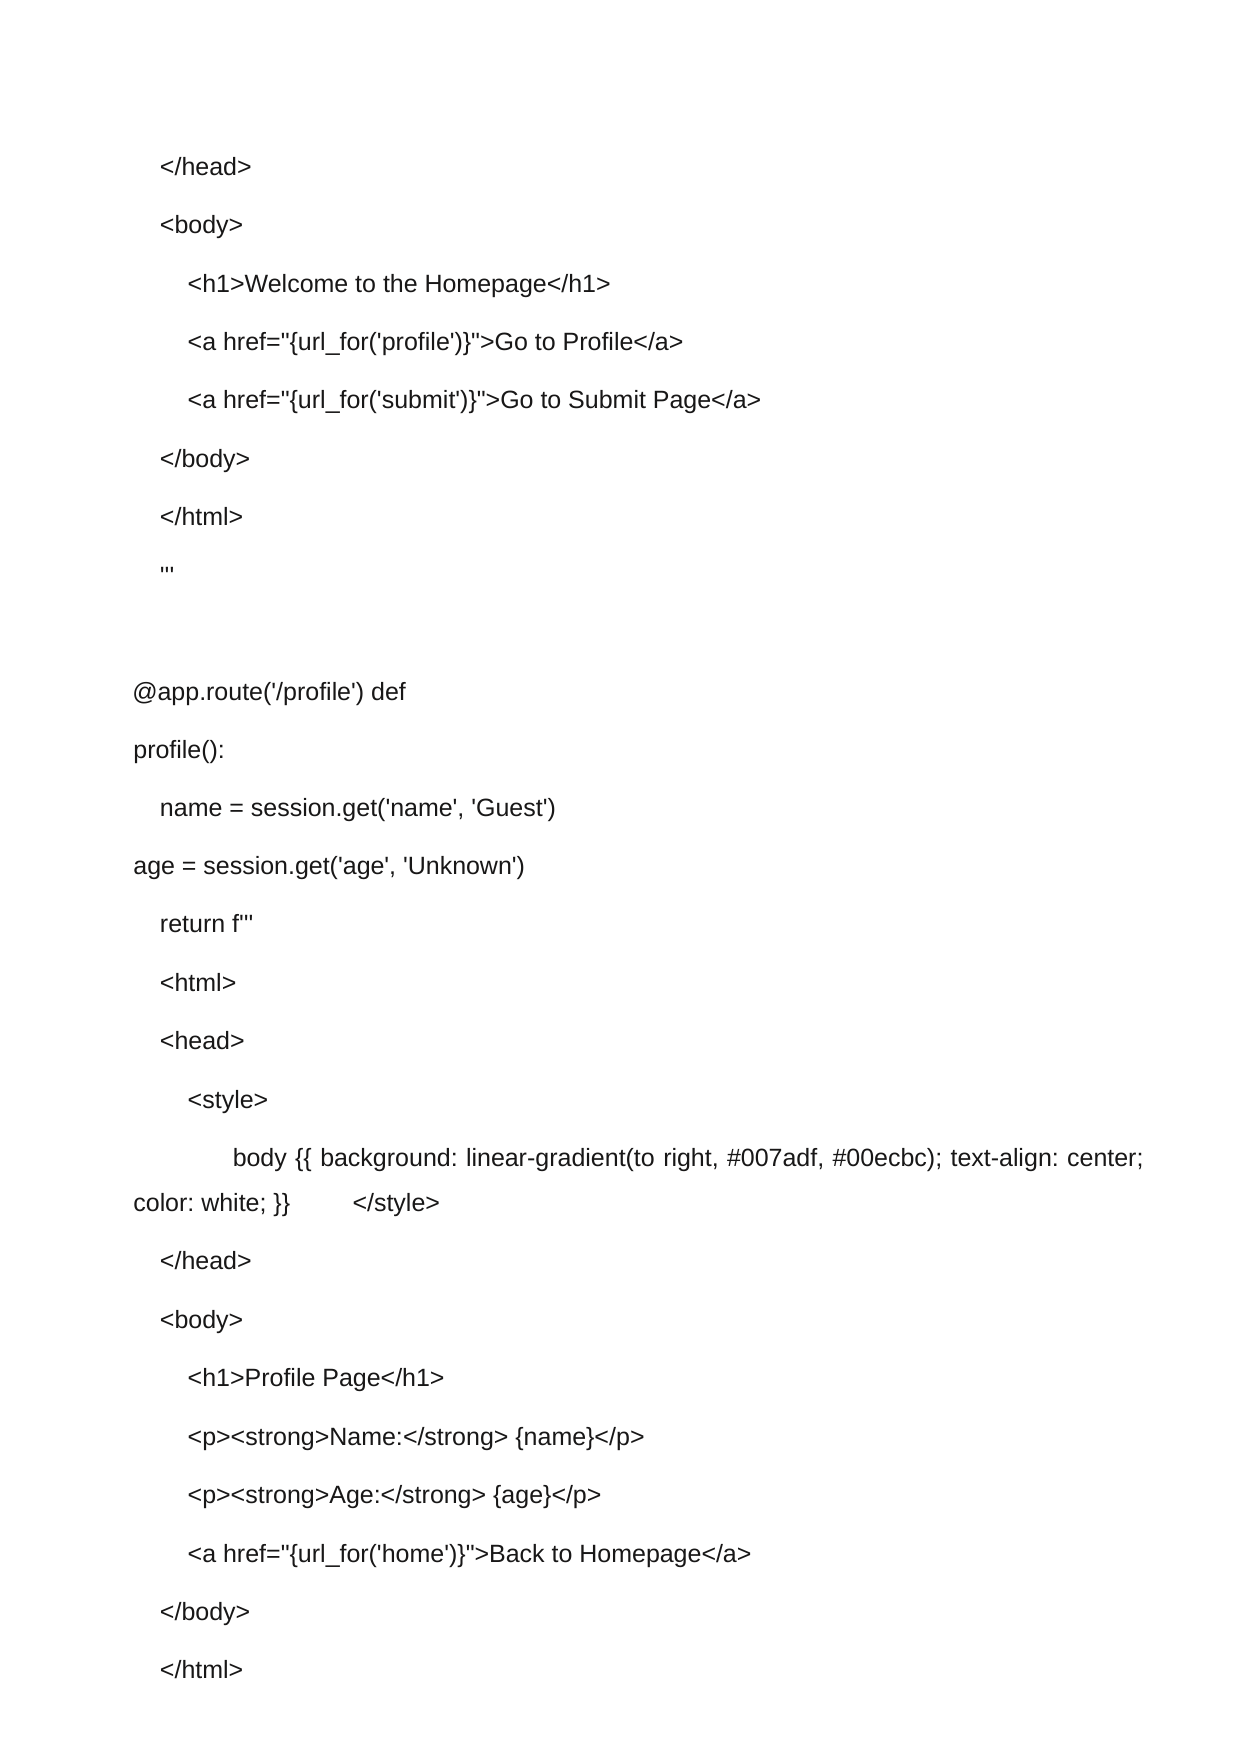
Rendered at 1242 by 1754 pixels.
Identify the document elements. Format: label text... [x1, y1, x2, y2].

text <a href="{url_for('home')}">Back to Homepage</a> [132, 1538, 1146, 1567]
text <p><strong>Name:</strong> {name}</p> [132, 1422, 1146, 1450]
text <body> [132, 1305, 1146, 1333]
text body {{ background: linear-gradient(to right, #007adf, #00ecbc); text-align: center; color: white; }} </style> [132, 1143, 1146, 1217]
text return f''' [132, 909, 1146, 938]
text <style> [132, 1084, 1146, 1113]
text <p><strong>Age:</strong> {age}</p> [132, 1480, 1146, 1509]
text <head> [132, 1026, 1146, 1055]
text </html> [132, 502, 1146, 531]
text </html> [132, 1655, 1146, 1684]
text ''' [132, 561, 1146, 589]
text @app.route('/profile') def profile(): [132, 677, 407, 764]
text <html> [132, 968, 1146, 996]
text </body> [132, 444, 1146, 473]
text </head> [132, 1246, 1146, 1275]
text name = session.get('name', 'Guest') age = session.get('age', 'Unknown') [132, 793, 606, 880]
text <h1>Profile Page</h1> [132, 1363, 1146, 1392]
text </body> [132, 1597, 1146, 1626]
text </head> [132, 152, 1146, 180]
text <body> [132, 210, 1146, 239]
text <a href="{url_for('profile')}">Go to Profile</a> [132, 327, 1146, 356]
text <h1>Welcome to the Homepage</h1> [132, 268, 1146, 297]
text <a href="{url_for('submit')}">Go to Submit Page</a> [132, 385, 1146, 414]
